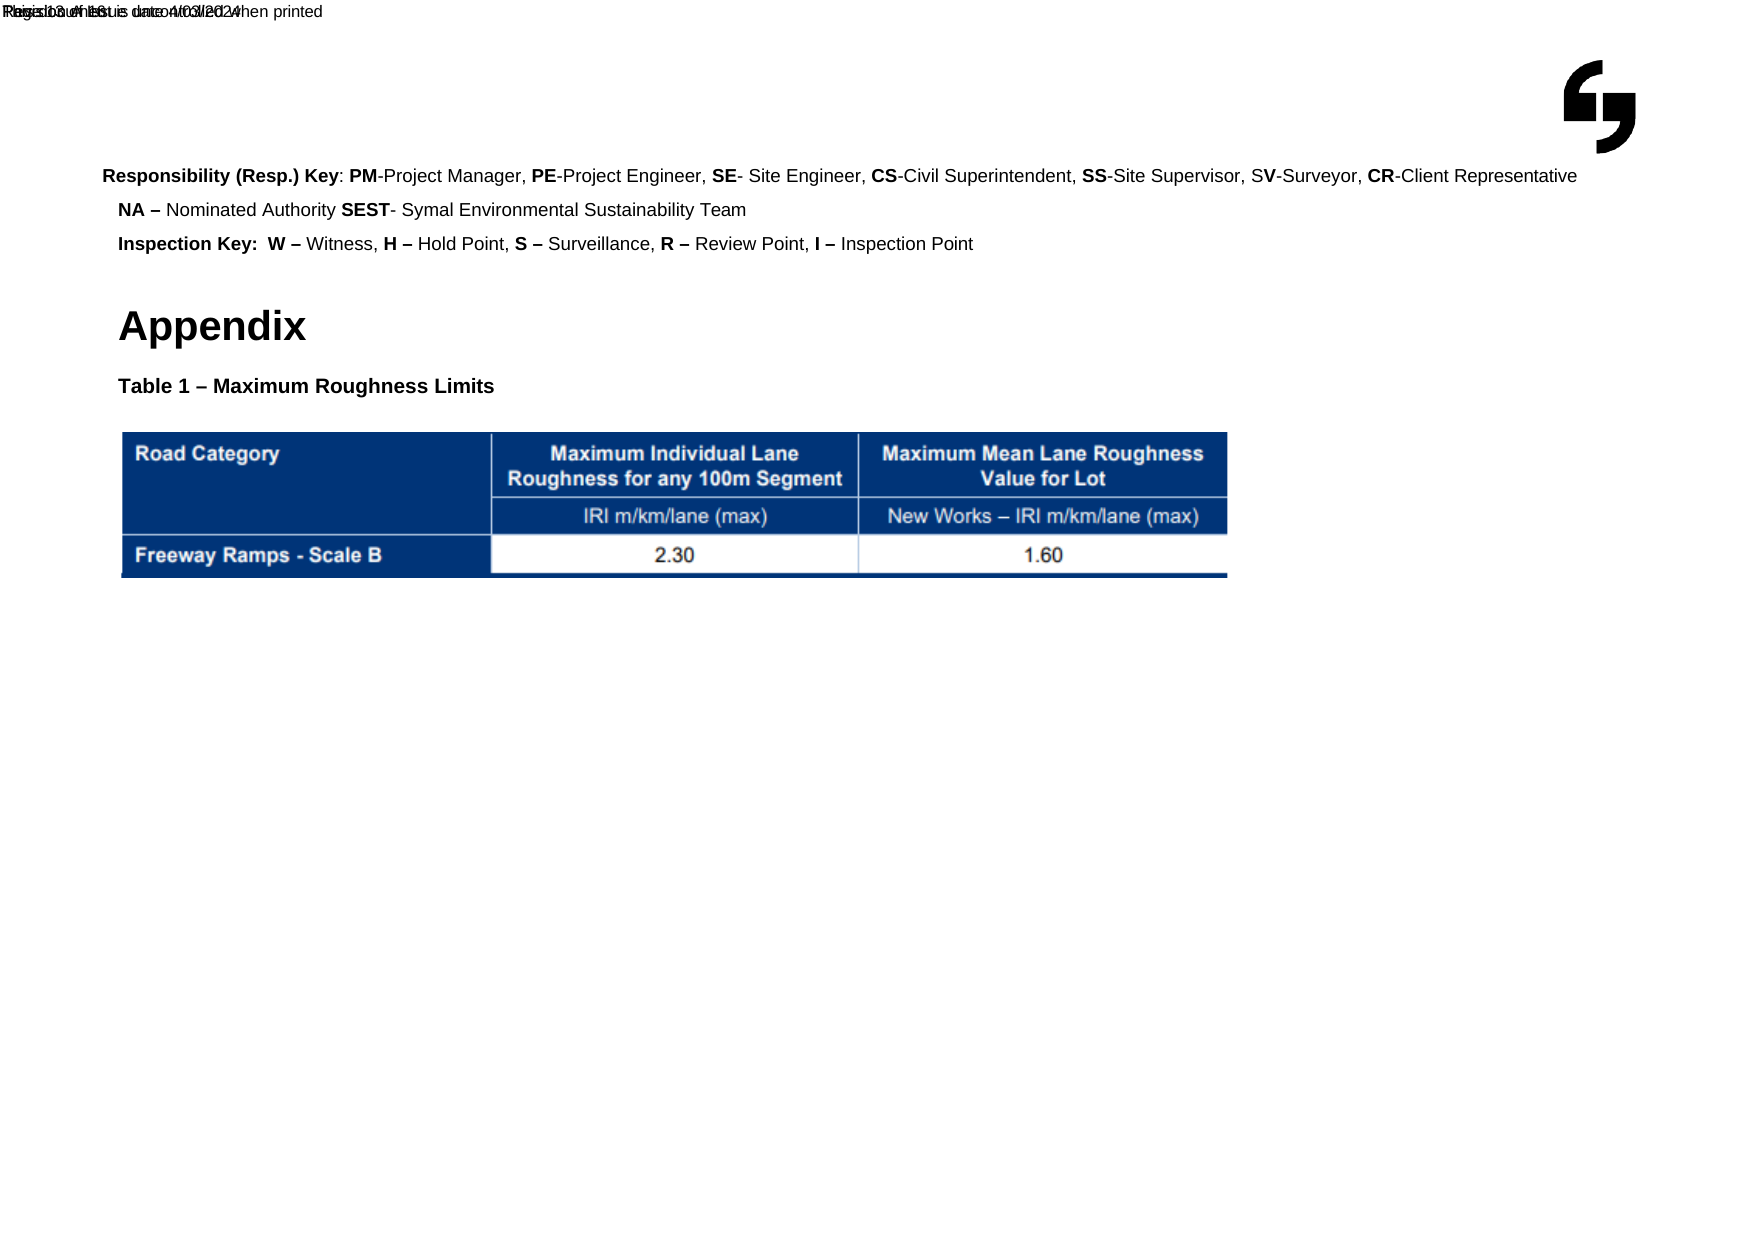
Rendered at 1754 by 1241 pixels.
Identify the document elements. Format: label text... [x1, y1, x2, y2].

text Responsibility (Resp.) Key: PM-Project Manager, PE-Project Engineer, SE- Site Engineer, CS-Civil Superintendent, SS-Site Supervisor, SV-Surveyor, CR-Client Representative [102, 164, 1706, 186]
text Inspection Key: W – Witness, H – Hold Point, S – Surveillance, R – Review Point, I – Inspection Point [118, 233, 1706, 254]
picture [121, 432, 1228, 578]
picture [1563, 60, 1636, 154]
text Table 1 – Maximum Roughness Limits [118, 374, 1706, 398]
text NA – Nominated Authority SEST- Symal Environmental Sustainability Team [118, 199, 1706, 220]
subtitle Appendix [118, 301, 1706, 349]
